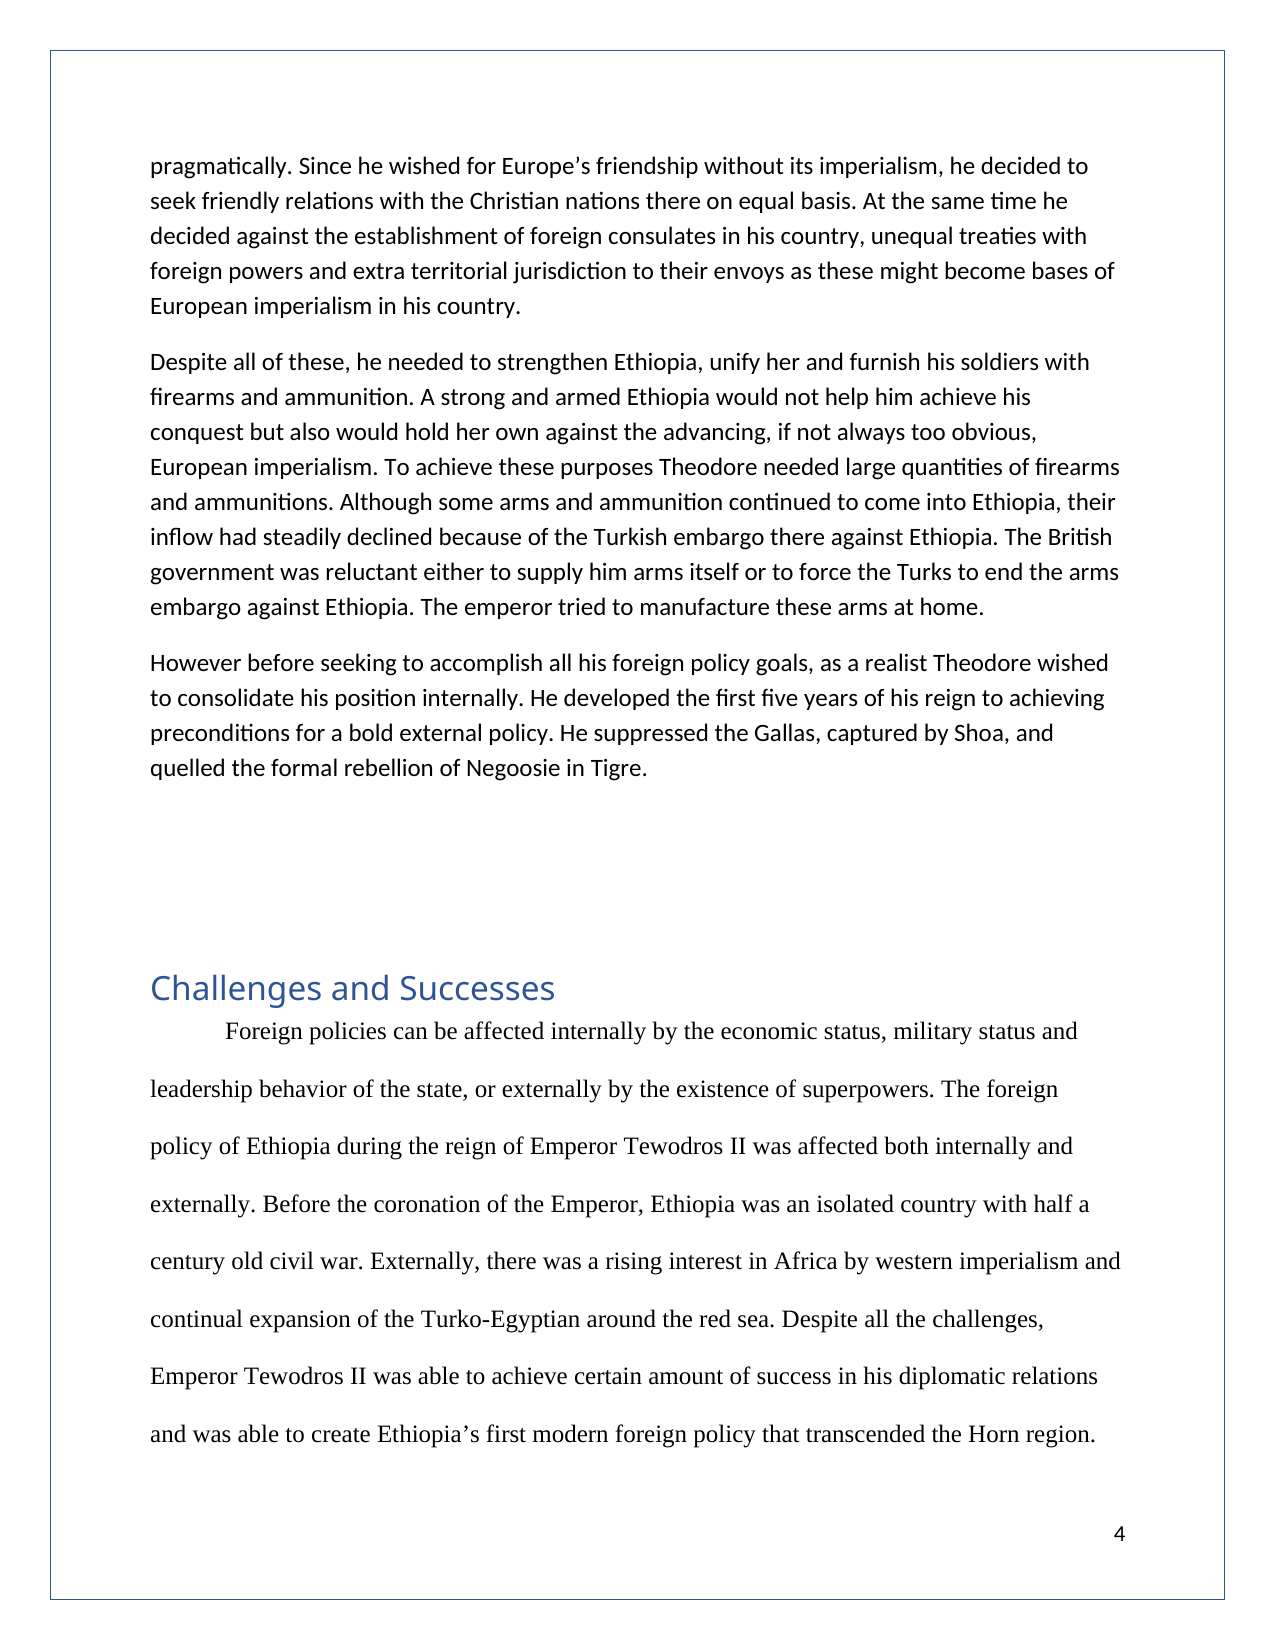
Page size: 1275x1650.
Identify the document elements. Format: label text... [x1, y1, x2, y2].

text However before seeking to accomplish all his foreign policy goals, as a realist Theodore wished to consolidate his position internally. He developed the first five years of his reign to achieving preconditions for a bold external policy. He suppressed the Gallas, captured by Shoa, and quelled the formal rebellion of Negoosie in Tigre. [150, 647, 1125, 782]
text Despite all of these, he needed to strengthen Ethiopia, unify her and furnish his soldiers with firearms and ammunition. A strong and armed Ethiopia would not help him achieve his conquest but also would hold her own against the advancing, if not always too obvious, European imperialism. To achieve these purposes Theodore needed large quantities of firearms and ammunitions. Although some arms and ammunition continued to come into Ethiopia, their inflow had steadily declined because of the Turkish embargo there against Ethiopia. The British government was reluctant either to supply him arms itself or to force the Turks to end the arms embargo against Ethiopia. The emperor tried to manufacture these arms at home. [150, 346, 1125, 621]
subtitle Challenges and Successes [150, 964, 1125, 1010]
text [150, 150, 1125, 321]
text Foreign policies can be affected internally by the economic status, military status and leadership behavior of the state, or externally by the existence of superpowers. The foreign policy of Ethiopia during the reign of Emperor Tewodros II was affected both internally and externally. Before the coronation of the Emperor, Ethiopia was an isolated country with half a century old civil war. Externally, there was a rising interest in Africa by western imperialism and continual expansion of the Turko-Egyptian around the red sea. Despite all the challenges, Emperor Tewodros II was able to achieve certain amount of success in his diplomatic relations and was able to create Ethiopia’s first modern foreign policy that transcended the Horn region. [150, 1016, 1125, 1448]
